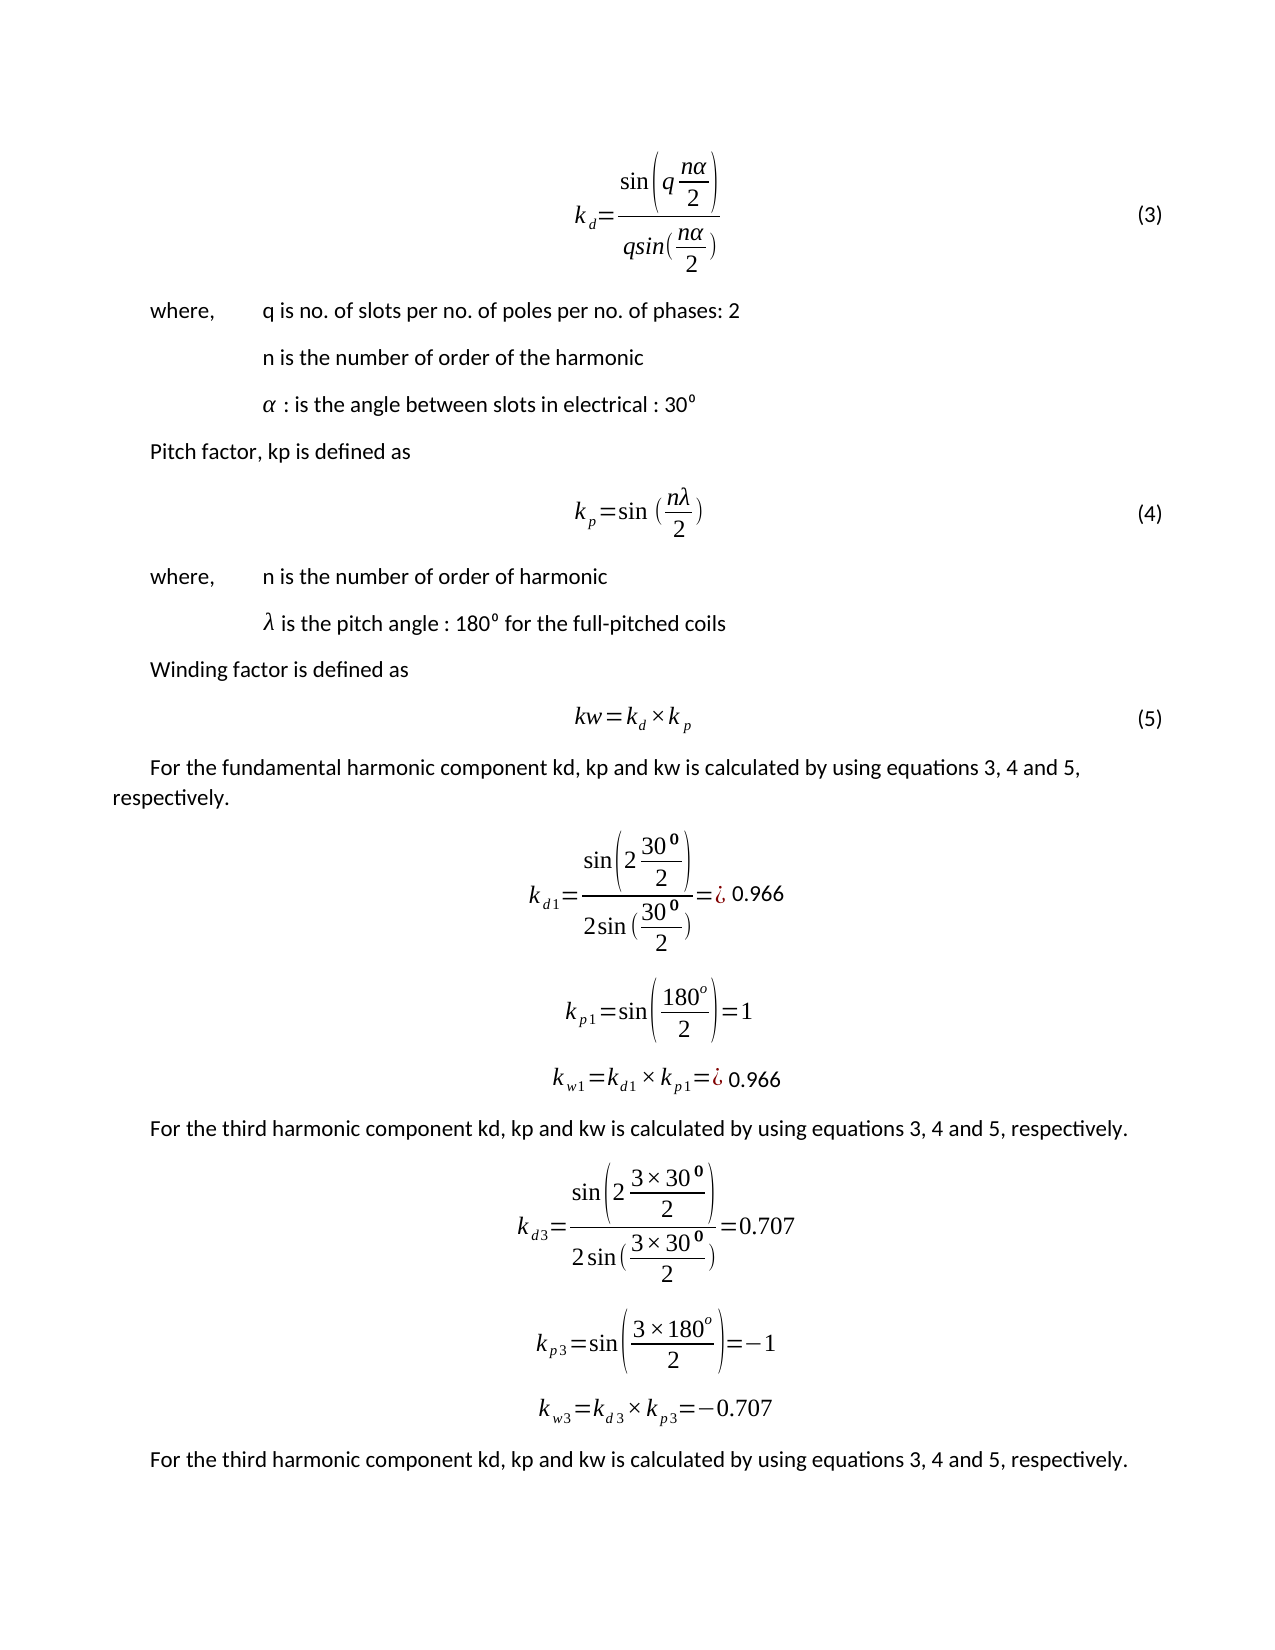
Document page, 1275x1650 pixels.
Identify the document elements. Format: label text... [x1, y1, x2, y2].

text Winding factor is defined as [112, 656, 1162, 683]
text n is the number of order of the harmonic [112, 343, 1162, 371]
text 0.966 [112, 830, 1162, 957]
text where, q is no. of slots per no. of poles per no. of phases: 2 [112, 296, 1162, 324]
text For the fundamental harmonic component kd, kp and kw is calculated by using equations 3, 4 and 5, respectively. [112, 753, 1162, 811]
text 0.966 [112, 1064, 1162, 1095]
text For the third harmonic component kd, kp and kw is calculated by using equations 3, 4 and 5, respectively. [112, 1114, 1162, 1142]
text is the pitch angle : 180⁰ for the full-pitched coils [112, 609, 1162, 637]
text (4) [112, 484, 1162, 543]
text For the third harmonic component kd, kp and kw is calculated by using equations 3, 4 and 5, respectively. [112, 1445, 1162, 1473]
text (3) [112, 150, 1162, 278]
text Pitch factor, kp is defined as [112, 437, 1162, 465]
text : is the angle between slots in electrical : 30⁰ [112, 390, 1162, 418]
text where, n is the number of order of harmonic [112, 562, 1162, 590]
text (5) [112, 702, 1162, 734]
